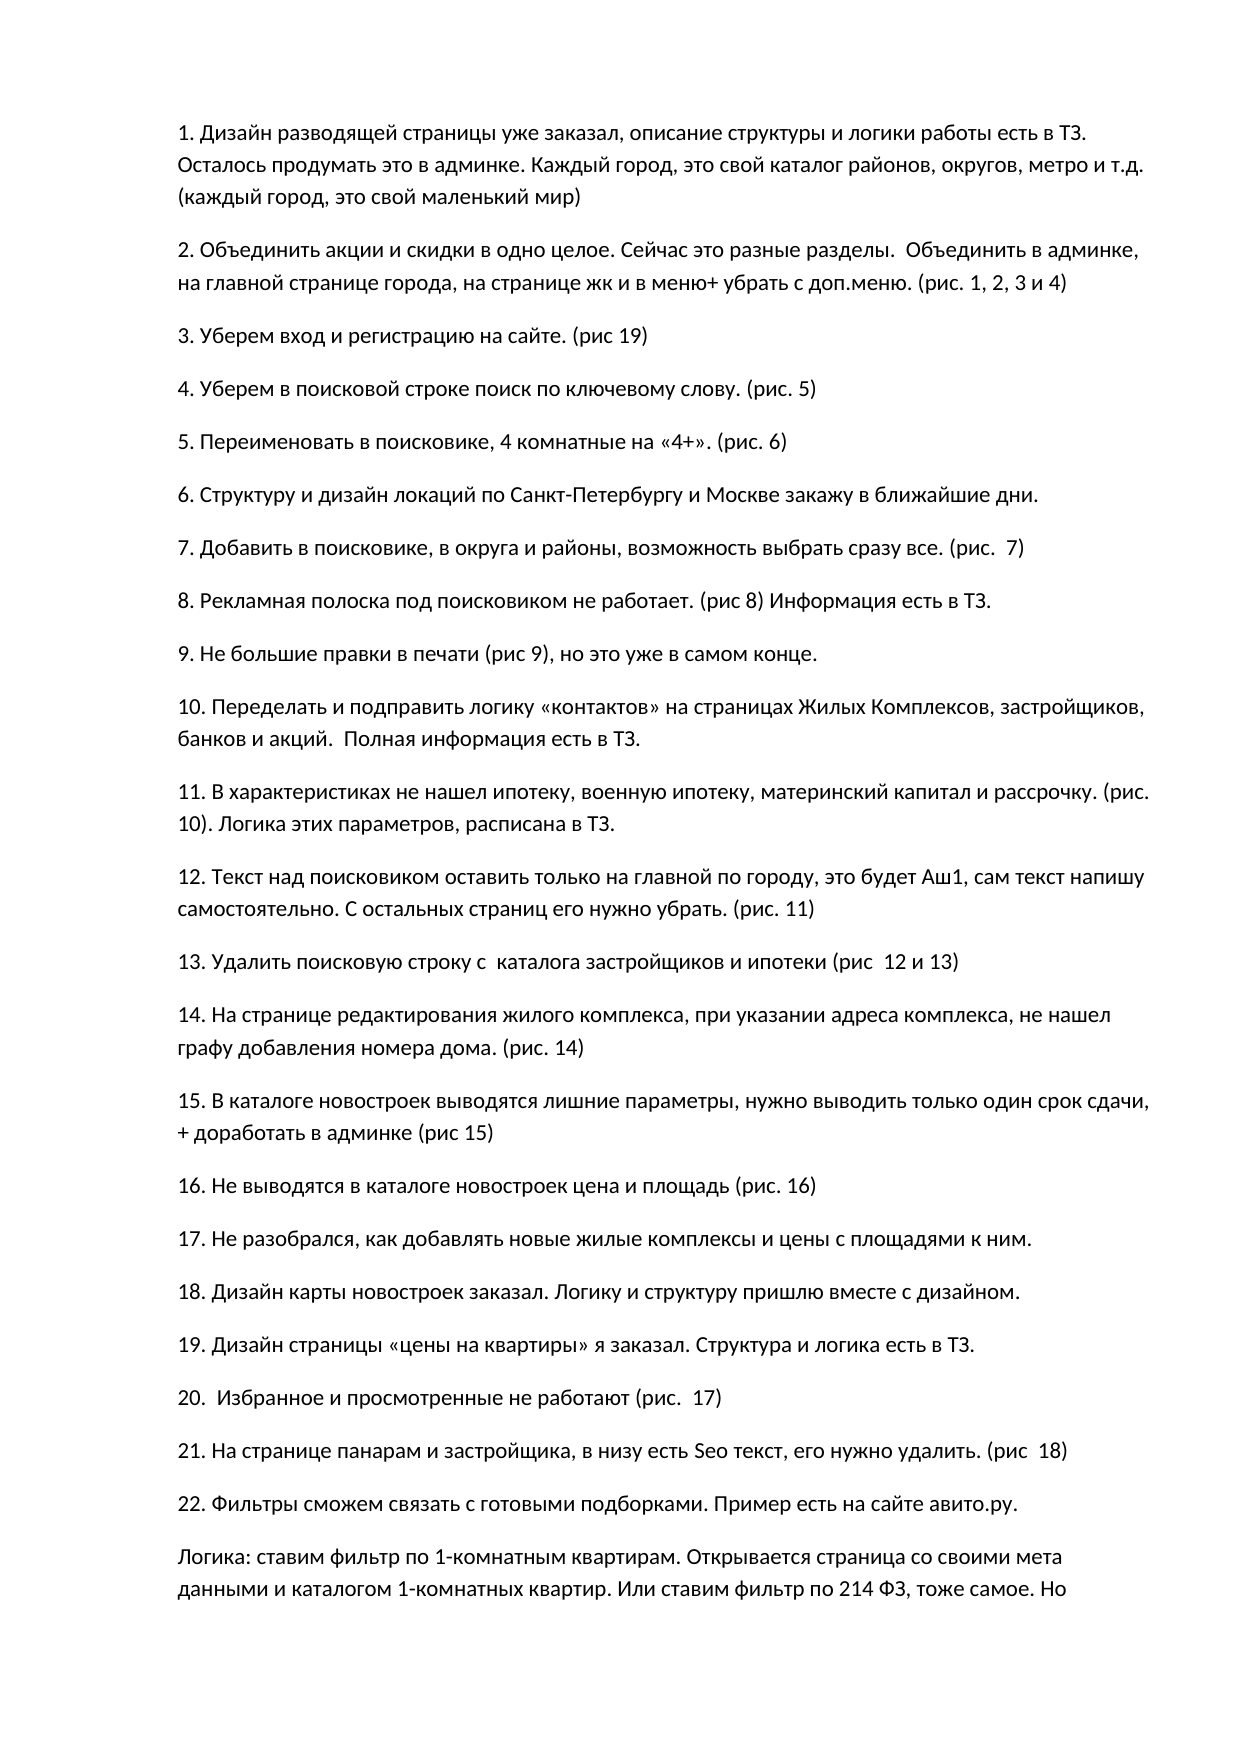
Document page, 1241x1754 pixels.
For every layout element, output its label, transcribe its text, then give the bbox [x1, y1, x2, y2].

text 6. Структуру и дизайн локаций по Санкт-Петербургу и Москве закажу в ближайшие дни. [177, 480, 1152, 508]
text 7. Добавить в поисковике, в округа и районы, возможность выбрать сразу все. (рис. 7) [177, 533, 1152, 561]
text 10. Переделать и подправить логику «контактов» на страницах Жилых Комплексов, застройщиков, банков и акций. Полная информация есть в ТЗ. [177, 692, 1152, 752]
text 12. Текст над поисковиком оставить только на главной по городу, это будет Аш1, сам текст напишу самостоятельно. С остальных страниц его нужно убрать. (рис. 11) [177, 862, 1152, 922]
text 20. Избранное и просмотренные не работают (рис. 17) [177, 1383, 1152, 1411]
text 21. На странице панарам и застройщика, в низу есть Seo текст, его нужно удалить. (рис 18) [177, 1436, 1152, 1464]
text 22. Фильтры сможем связать с готовыми подборками. Пример есть на сайте авито.ру. [177, 1489, 1152, 1517]
text 2. Объединить акции и скидки в одно целое. Сейчас это разные разделы. Объединить в админке, на главной странице города, на странице жк и в меню+ убрать с доп.меню. (рис. 1, 2, 3 и 4) [177, 236, 1152, 296]
text 11. В характеристиках не нашел ипотеку, военную ипотеку, материнский капитал и рассрочку. (рис. 10). Логика этих параметров, расписана в ТЗ. [177, 777, 1152, 837]
text 17. Не разобрался, как добавлять новые жилые комплексы и цены с площадями к ним. [177, 1224, 1152, 1252]
text 9. Не большие правки в печати (рис 9), но это уже в самом конце. [177, 639, 1152, 667]
text 4. Уберем в поисковой строке поиск по ключевому слову. (рис. 5) [177, 374, 1152, 402]
text 18. Дизайн карты новостроек заказал. Логику и структуру пришлю вместе с дизайном. [177, 1277, 1152, 1305]
text 8. Рекламная полоска под поисковиком не работает. (рис 8) Информация есть в ТЗ. [177, 586, 1152, 614]
text 5. Переименовать в поисковике, 4 комнатные на «4+». (рис. 6) [177, 427, 1152, 455]
text 14. На странице редактирования жилого комплекса, при указании адреса комплекса, не нашел графу добавления номера дома. (рис. 14) [177, 1001, 1152, 1061]
text 15. В каталоге новостроек выводятся лишние параметры, нужно выводить только один срок сдачи, + доработать в админке (рис 15) [177, 1086, 1152, 1146]
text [177, 1542, 1152, 1602]
text 3. Уберем вход и регистрацию на сайте. (рис 19) [177, 321, 1152, 349]
text 16. Не выводятся в каталоге новостроек цена и площадь (рис. 16) [177, 1171, 1152, 1199]
text 13. Удалить поисковую строку с каталога застройщиков и ипотеки (рис 12 и 13) [177, 947, 1152, 976]
text 19. Дизайн страницы «цены на квартиры» я заказал. Структура и логика есть в ТЗ. [177, 1330, 1152, 1358]
text 1. Дизайн разводящей страницы уже заказал, описание структуры и логики работы есть в ТЗ. Осталось продумать это в админке. Каждый город, это свой каталог районов, округов, метро и т.д. (каждый город, это свой маленький мир) [177, 118, 1152, 211]
